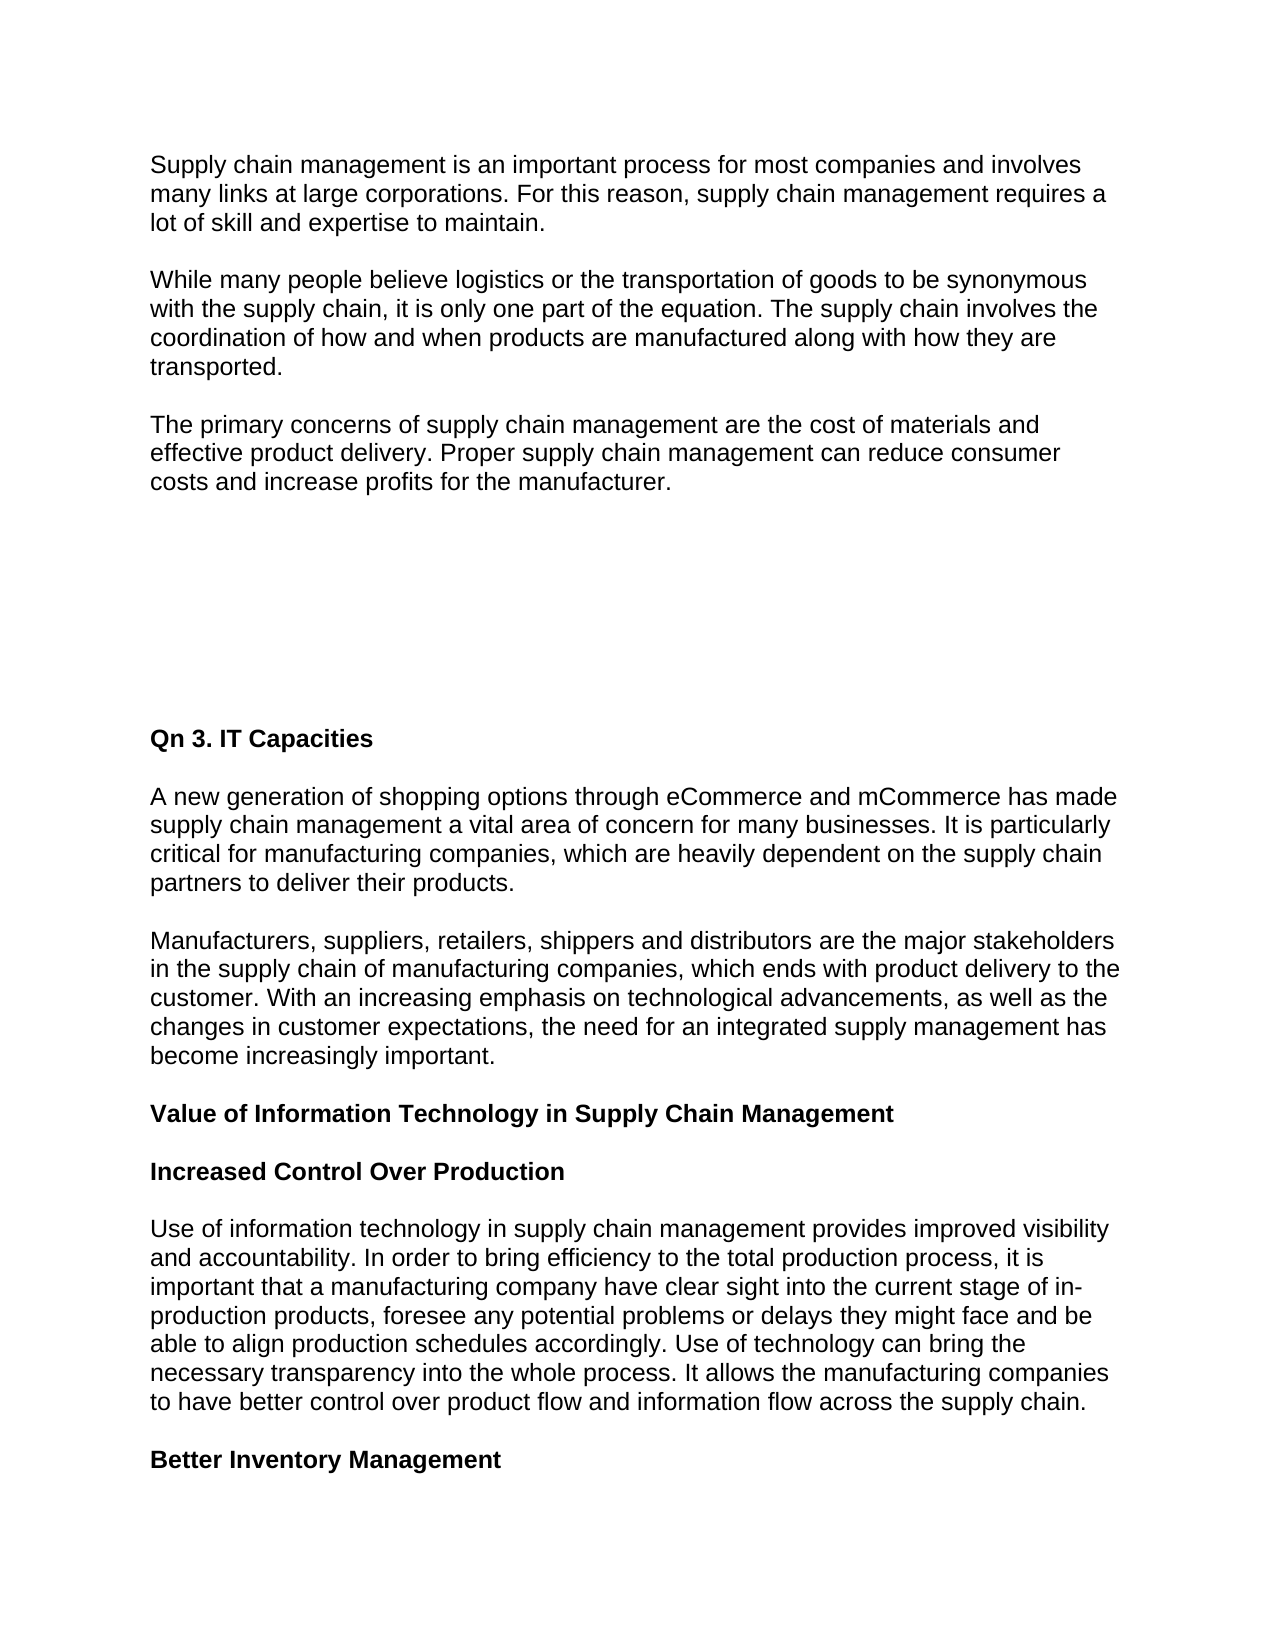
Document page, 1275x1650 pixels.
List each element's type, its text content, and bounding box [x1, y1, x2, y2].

text Increased Control Over Production [150, 1157, 1125, 1185]
text The primary concerns of supply chain management are the cost of materials and effective product delivery. Proper supply chain management can reduce consumer costs and increase profits for the manufacturer. [150, 409, 1125, 496]
text Value of Information Technology in Supply Chain Management [150, 1099, 1125, 1127]
text Supply chain management is an important process for most companies and involves many links at large corporations. For this reason, supply chain management requires a lot of skill and expertise to maintain. [150, 150, 1125, 236]
text Better Inventory Management [150, 1445, 1125, 1474]
text Use of information technology in supply chain management provides improved visibility and accountability. In order to bring efficiency to the total production process, it is important that a manufacturing company have clear sight into the current stage of in-production products, foresee any potential problems or delays they might face and be able to align production schedules accordingly. Use of technology can bring the necessary transparency into the whole process. It allows the manufacturing companies to have better control over product flow and information flow across the supply chain. [150, 1214, 1125, 1416]
subtitle Qn 3. IT Capacities [150, 724, 1125, 752]
text While many people believe logistics or the transportation of goods to be synonymous with the supply chain, it is only one part of the equation. The supply chain involves the coordination of how and when products are manufactured along with how they are transported. [150, 265, 1125, 380]
text A new generation of shopping options through eCommerce and mCommerce has made supply chain management a vital area of concern for many businesses. It is particularly critical for manufacturing companies, which are heavily dependent on the supply chain partners to deliver their products. [150, 782, 1125, 897]
text Manufacturers, suppliers, retailers, shippers and distributors are the major stakeholders in the supply chain of manufacturing companies, which ends with product delivery to the customer. With an increasing emphasis on technological advancements, as well as the changes in customer expectations, the need for an integrated supply management has become increasingly important. [150, 926, 1125, 1069]
